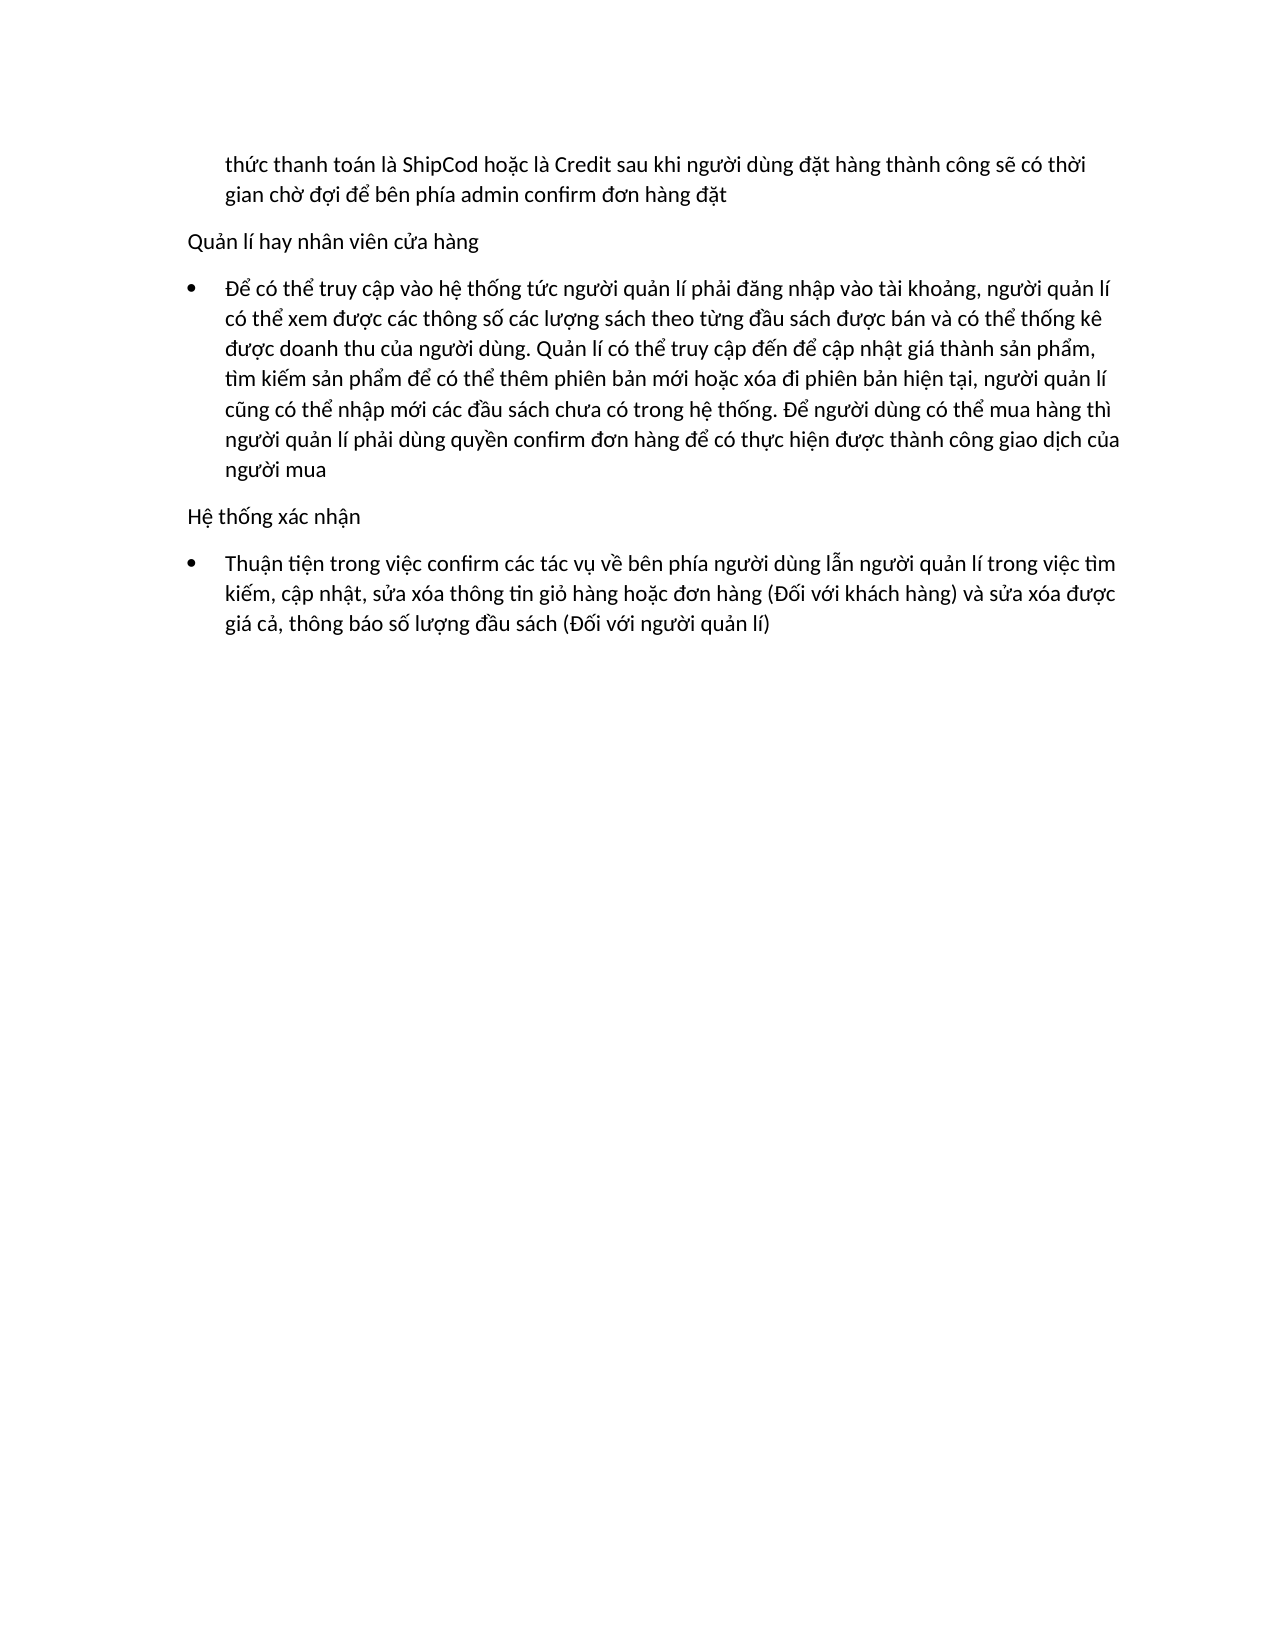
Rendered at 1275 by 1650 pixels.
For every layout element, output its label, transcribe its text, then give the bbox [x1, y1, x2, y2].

list Thuận tiện trong việc confirm các tác vụ về bên phía người dùng lẫn người quản lí trong việc tìm kiếm, cập nhật, sửa xóa thông tin giỏ hàng hoặc đơn hàng (Đối với khách hàng) và sửa xóa được giá cả, thông báo số lượng đầu sách (Đối với người quản lí) [187, 549, 1125, 637]
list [187, 150, 1125, 208]
text Quản lí hay nhân viên cửa hàng [187, 227, 1125, 255]
list Để có thể truy cập vào hệ thống tức người quản lí phải đăng nhập vào tài khoảng, người quản lí có thể xem được các thông số các lượng sách theo từng đầu sách được bán và có thể thống kê được doanh thu của người dùng. Quản lí có thể truy cập đến để cập nhật giá thành sản phẩm, tìm kiếm sản phẩm để có thể thêm phiên bản mới hoặc xóa đi phiên bản hiện tại, người quản lí cũng có thể nhập mới các đầu sách chưa có trong hệ thống. Để người dùng có thể mua hàng thì người quản lí phải dùng quyền confirm đơn hàng để có thực hiện được thành công giao dịch của người mua [187, 274, 1125, 483]
text Hệ thống xác nhận [187, 502, 1125, 530]
